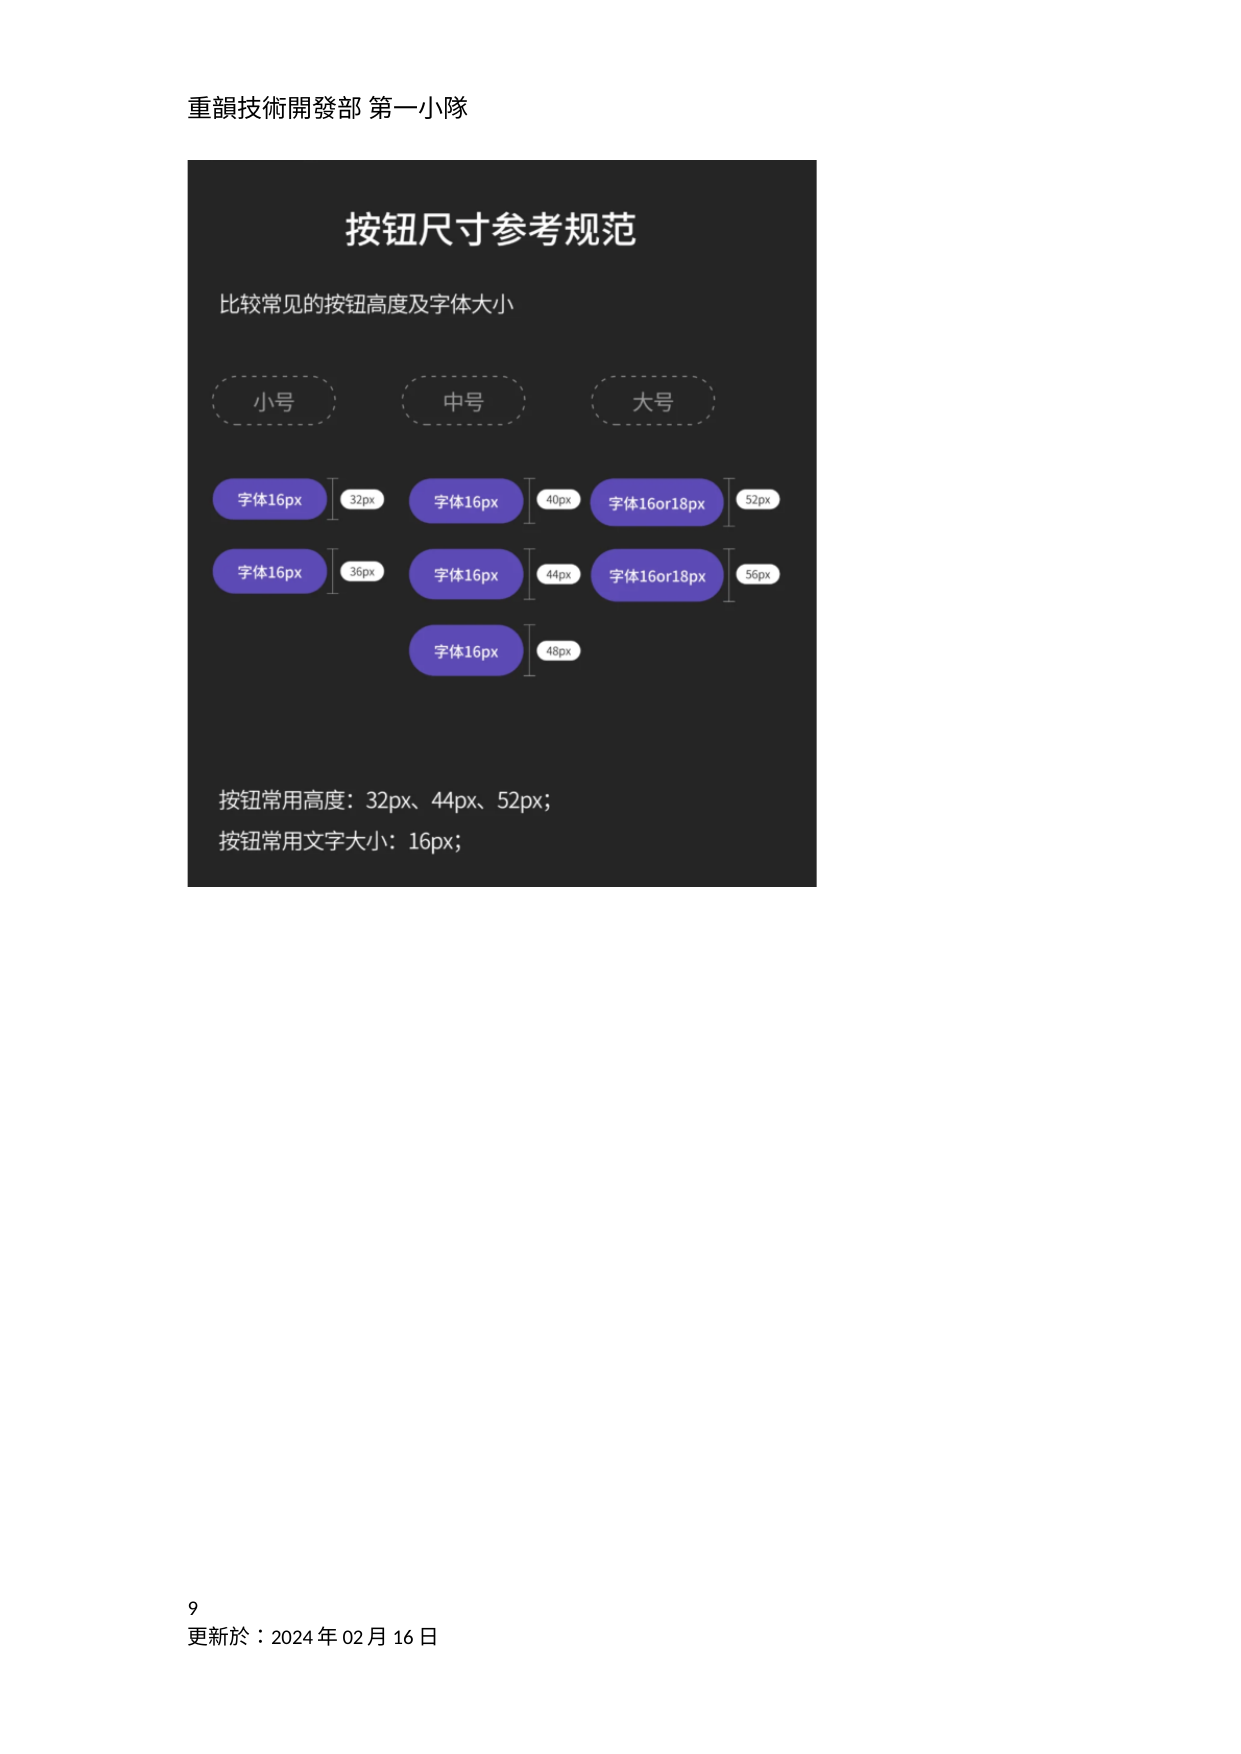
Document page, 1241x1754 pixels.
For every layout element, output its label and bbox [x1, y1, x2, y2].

picture [187, 160, 817, 887]
